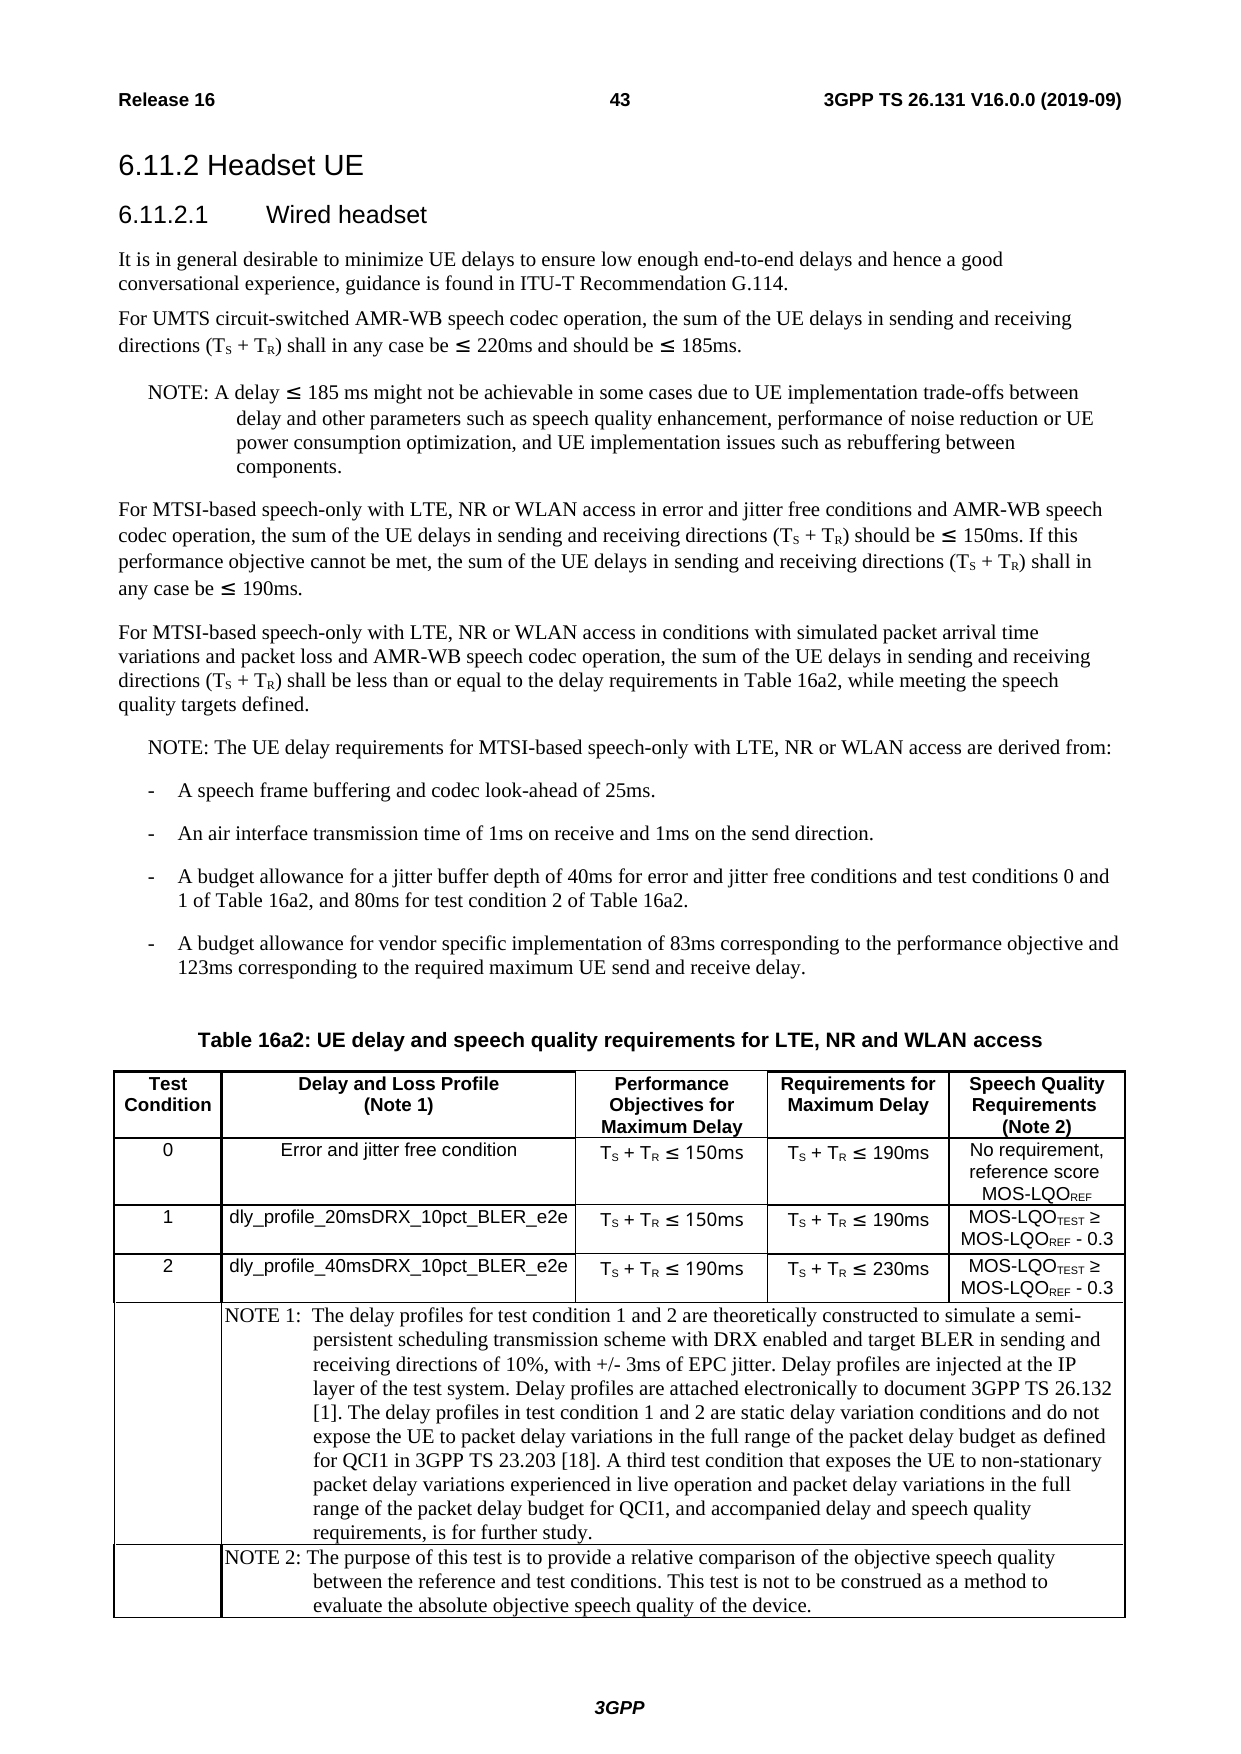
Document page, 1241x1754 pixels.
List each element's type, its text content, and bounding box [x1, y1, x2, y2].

table_cell dly_profile_40msDRX_10pct_BLER_e2e [223, 1255, 575, 1302]
table_cell dly_profile_20msDRX_10pct_BLER_e2e [223, 1206, 575, 1253]
table_cell NOTE 1: The delay profiles for test condition 1 and 2 are theoretically constructed to simulate a semi-persistent scheduling transmission scheme with DRX enabled and target BLER in sending and receiving directions of 10%, with +/- 3ms of EPC jitter. Delay profiles are injected at the IP layer of the test system. Delay profiles are attached electronically to document 3GPP TS 26.132 [1]. The delay profiles in test condition 1 and 2 are static delay variation conditions and do not expose the UE to packet delay variations in the full range of the packet delay budget as defined for QCI1 in 3GPP TS 23.203 [18]. A third test condition that exposes the UE to non-stationary packet delay variations experienced in live operation and packet delay variations in the full range of the packet delay budget for QCI1, and accompanied delay and speech quality requirements, is for further study. [222, 1302, 1124, 1544]
table_cell MOS-LQOTEST ≥ MOS-LQOREF - 0.3 [950, 1206, 1124, 1253]
text For MTSI-based speech-only with LTE, NR or WLAN access in conditions with simulated packet arrival time variations and packet loss and AMR-WB speech codec operation, the sum of the UE delays in sending and receiving directions (TS + TR) shall be less than or equal to the delay requirements in Table 16a2, while meeting the speech quality targets defined. [118, 620, 1122, 716]
table_header Delay and Loss Profile (Note 1) [223, 1073, 575, 1137]
table_header Performance Objectives for Maximum Delay [576, 1071, 767, 1137]
table_cell TS + TR ≤ 190ms [768, 1206, 948, 1253]
table_cell 1 [115, 1206, 220, 1253]
text It is in general desirable to minimize UE delays to ensure low enough end-to-end delays and hence a good conversational experience, guidance is found in ITU-T Recommendation G.114. [118, 247, 1122, 295]
table_cell 2 [115, 1255, 220, 1302]
text - A speech frame buffering and codec look-ahead of 25ms. [148, 778, 1122, 802]
table_cell TS + TR ≤ 150ms [576, 1205, 767, 1253]
text - A budget allowance for vendor specific implementation of 83ms corresponding to the performance objective and 123ms corresponding to the required maximum UE send and receive delay. [148, 931, 1122, 979]
table_cell NOTE 2: The purpose of this test is to provide a relative comparison of the objective speech quality between the reference and test conditions. This test is not to be construed as a method to evaluate the absolute objective speech quality of the device. [223, 1544, 1124, 1617]
table_cell TS + TR ≤ 230ms [768, 1255, 948, 1302]
text For MTSI-based speech-only with LTE, NR or WLAN access in error and jitter free conditions and AMR-WB speech codec operation, the sum of the UE delays in sending and receiving directions (TS + TR) should be ≤ 150ms. If this performance objective cannot be met, the sum of the UE delays in sending and receiving directions (TS + TR) shall in any case be ≤ 190ms. [118, 496, 1122, 601]
table_header Speech Quality Requirements (Note 2) [950, 1073, 1124, 1137]
table_cell Error and jitter free condition [223, 1139, 575, 1204]
text NOTE: The UE delay requirements for MTSI-based speech-only with LTE, NR or WLAN access are derived from: [148, 735, 1122, 759]
table_cell MOS-LQOTEST ≥ MOS-LQOREF - 0.3 [950, 1255, 1124, 1302]
text NOTE: A delay ≤ 185 ms might not be achievable in some cases due to UE implementation trade-offs between delay and other parameters such as speech quality enhancement, performance of noise reduction or UE power consumption optimization, and UE implementation issues such as rebuffering between components. [148, 377, 1122, 478]
text - A budget allowance for a jitter buffer depth of 40ms for error and jitter free conditions and test conditions 0 and 1 of Table 16a2, and 80ms for test condition 2 of Table 16a2. [148, 864, 1122, 912]
table_header Test Condition [115, 1073, 220, 1137]
text - An air interface transmission time of 1ms on receive and 1ms on the send direction. [148, 821, 1122, 845]
table_cell TS + TR ≤ 150ms [576, 1138, 767, 1204]
table_cell No requirement, reference score MOS-LQOREF [950, 1139, 1124, 1204]
table_cell 0 [115, 1139, 220, 1204]
table_cell TS + TR ≤ 190ms [576, 1254, 767, 1302]
table_cell [115, 1545, 220, 1617]
subtitle 6.11.2.1 Wired headset [118, 200, 1122, 228]
table_cell [115, 1303, 221, 1544]
table_cell TS + TR ≤ 190ms [768, 1139, 948, 1204]
table_header Requirements for Maximum Delay [768, 1073, 948, 1137]
text Table 16a2: UE delay and speech quality requirements for LTE, NR and WLAN access [118, 1028, 1122, 1052]
subtitle 6.11.2 Headset UE [118, 147, 1122, 181]
text For UMTS circuit-switched AMR-WB speech codec operation, the sum of the UE delays in sending and receiving directions (TS + TR) shall in any case be ≤ 220ms and should be ≤ 185ms. [118, 306, 1122, 358]
